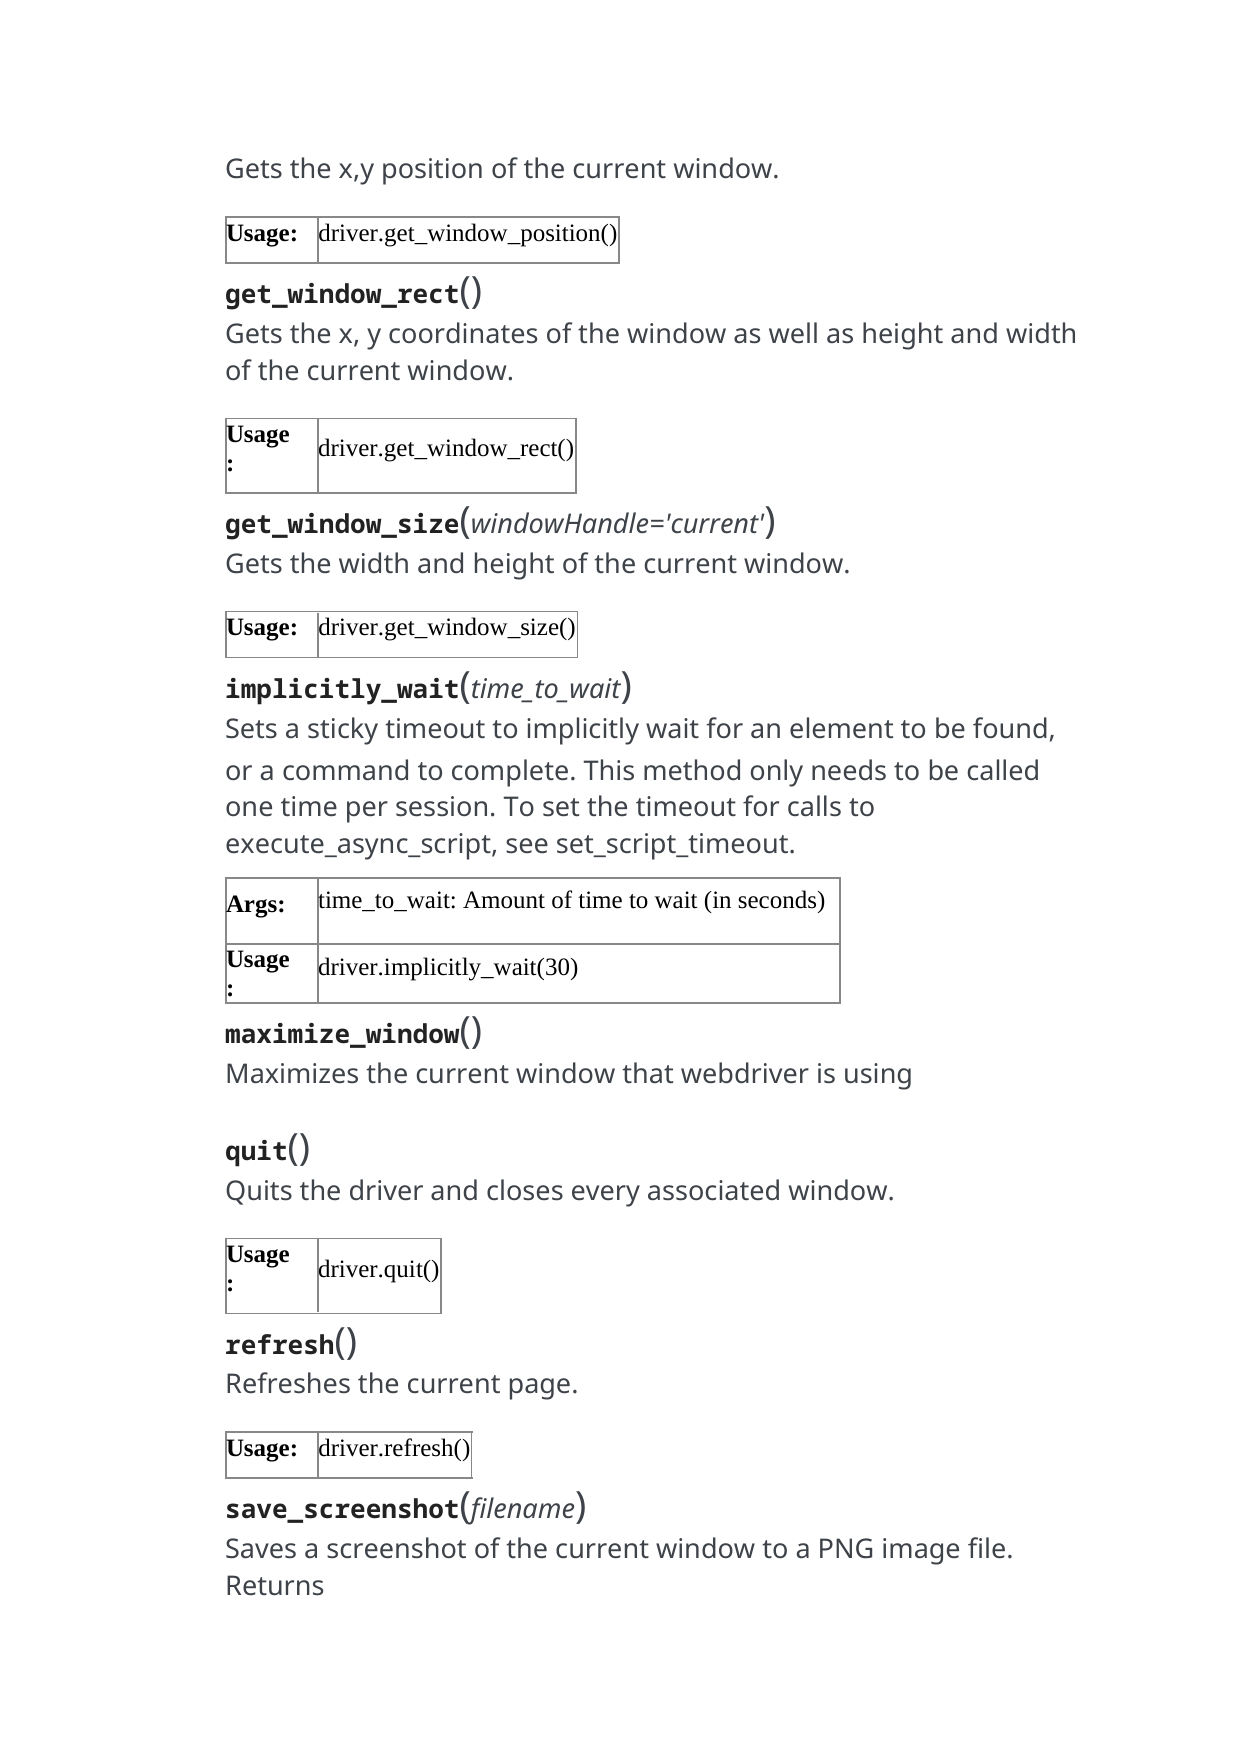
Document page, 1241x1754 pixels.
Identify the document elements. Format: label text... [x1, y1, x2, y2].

text Gets the x, y coordinates of the window as well as height and width of the current window. [225, 314, 1090, 388]
table_header Usage: [227, 1239, 317, 1312]
text Quits the driver and closes every associated window. [225, 1172, 1090, 1208]
table_header driver.refresh() [319, 1433, 471, 1477]
table_header driver.quit() [319, 1239, 440, 1312]
text Gets the width and height of the current window. [225, 545, 1090, 582]
text Refreshes the current page. [225, 1365, 1090, 1402]
table_header Usage: [227, 612, 318, 657]
text Sets a sticky timeout to implicitly wait for an element to be found, [225, 709, 1090, 746]
text get_window_size(windowHandle='current') [225, 494, 1090, 545]
table_header Args: [227, 879, 317, 943]
text quit() [225, 1121, 1090, 1172]
table_header Usage: [227, 218, 317, 262]
text Gets the x,y position of the current window. [225, 150, 1090, 187]
text save_screenshot(filename) [225, 1478, 1090, 1529]
text maximize_window() [225, 1003, 1090, 1054]
text get_window_rect() [225, 263, 1090, 314]
table_header Usage: [227, 1433, 317, 1477]
text Maximizes the current window that webdriver is using [225, 1054, 1090, 1091]
table_header driver.get_window_size() [319, 612, 577, 657]
table_header time_to_wait: Amount of time to wait (in seconds) [319, 879, 839, 943]
text or a command to complete. This method only needs to be called one time per session. To set the timeout for calls to execute_async_script, see set_script_timeout. [225, 751, 1090, 862]
table_header Usage: [227, 419, 317, 492]
table_header driver.get_window_position() [319, 218, 618, 262]
text Saves a screenshot of the current window to a PNG image file. Returns [225, 1529, 1090, 1603]
table_cell driver.implicitly_wait(30) [319, 945, 839, 1002]
table_cell Usage: [227, 945, 317, 1002]
table_header driver.get_window_rect() [319, 419, 575, 492]
text implicitly_wait(time_to_wait) [225, 658, 1090, 709]
text refresh() [225, 1314, 1090, 1365]
